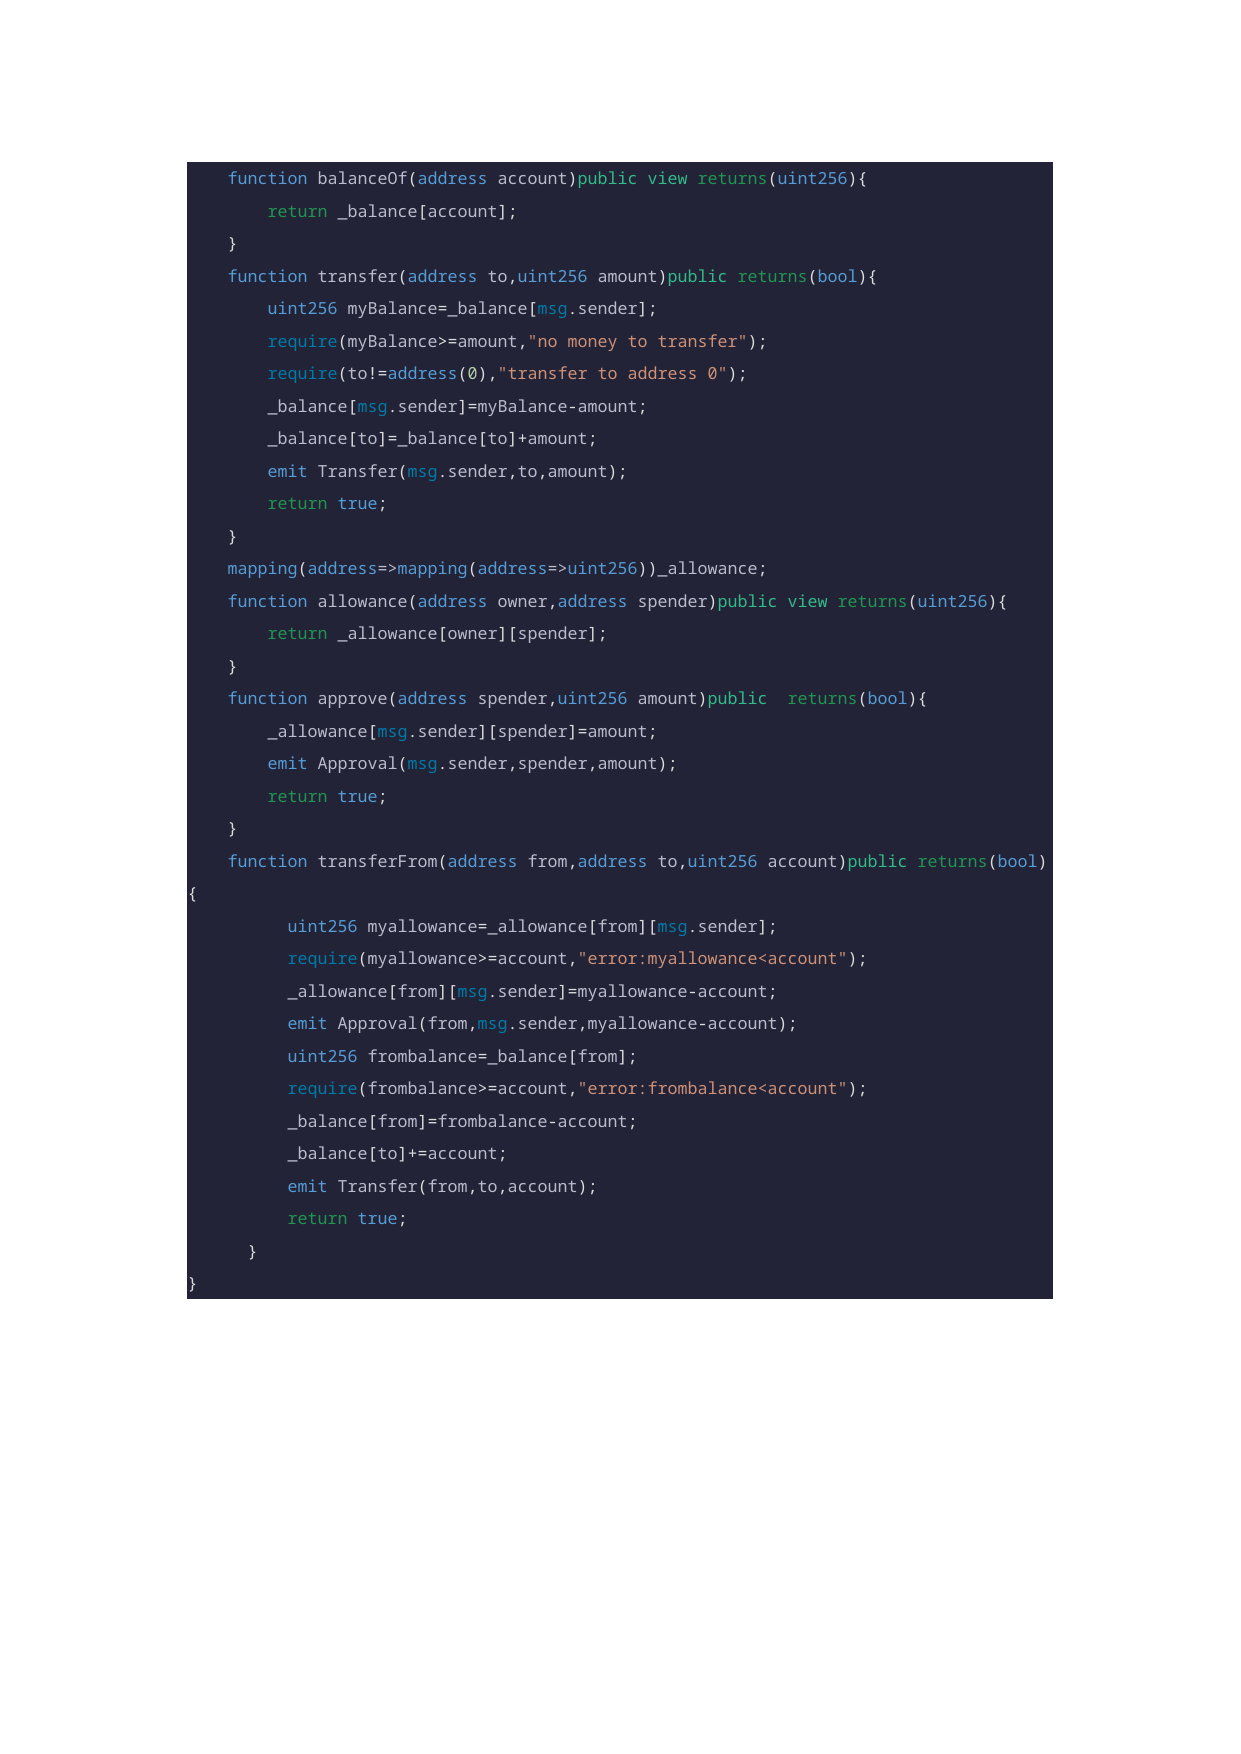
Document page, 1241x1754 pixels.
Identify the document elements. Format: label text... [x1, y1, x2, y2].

text require(myBalance>=amount,"no money to transfer"); [187, 324, 1053, 357]
text emit Transfer(msg.sender,to,amount); [187, 454, 1053, 487]
text function transferFrom(address from,address to,uint256 account)public returns(bool){ [187, 844, 1053, 909]
text require(to!=address(0),"transfer to address 0"); [187, 357, 1053, 389]
text } [187, 1234, 1053, 1267]
text _balance[to]+=account; [187, 1137, 1053, 1169]
text function balanceOf(address account)public view returns(uint256){ [187, 162, 1053, 194]
text require(myallowance>=account,"error:myallowance<account"); [187, 942, 1053, 974]
text mapping(address=>mapping(address=>uint256))_allowance; [187, 552, 1053, 584]
text return true; [187, 779, 1053, 812]
text function approve(address spender,uint256 amount)public returns(bool){ [187, 682, 1053, 714]
text uint256 myBalance=_balance[msg.sender]; [187, 292, 1053, 324]
text uint256 myallowance=_allowance[from][msg.sender]; [187, 909, 1053, 942]
text emit Approval(from,msg.sender,myallowance-account); [187, 1007, 1053, 1039]
text function allowance(address owner,address spender)public view returns(uint256){ [187, 584, 1053, 617]
text return _balance[account]; [187, 194, 1053, 227]
text } [187, 649, 1053, 682]
text _balance[msg.sender]=myBalance-amount; [187, 389, 1053, 422]
text return true; [187, 1202, 1053, 1234]
text } [187, 1267, 1053, 1299]
text emit Transfer(from,to,account); [187, 1169, 1053, 1202]
text return true; [187, 487, 1053, 519]
text emit Approval(msg.sender,spender,amount); [187, 747, 1053, 779]
text function transfer(address to,uint256 amount)public returns(bool){ [187, 259, 1053, 292]
text _balance[to]=_balance[to]+amount; [187, 422, 1053, 454]
text } [187, 227, 1053, 259]
text return _allowance[owner][spender]; [187, 617, 1053, 649]
text } [187, 519, 1053, 552]
text require(frombalance>=account,"error:frombalance<account"); [187, 1072, 1053, 1104]
text _allowance[from][msg.sender]=myallowance-account; [187, 974, 1053, 1007]
text _allowance[msg.sender][spender]=amount; [187, 714, 1053, 747]
text } [187, 812, 1053, 844]
text uint256 frombalance=_balance[from]; [187, 1039, 1053, 1072]
text _balance[from]=frombalance-account; [187, 1104, 1053, 1137]
